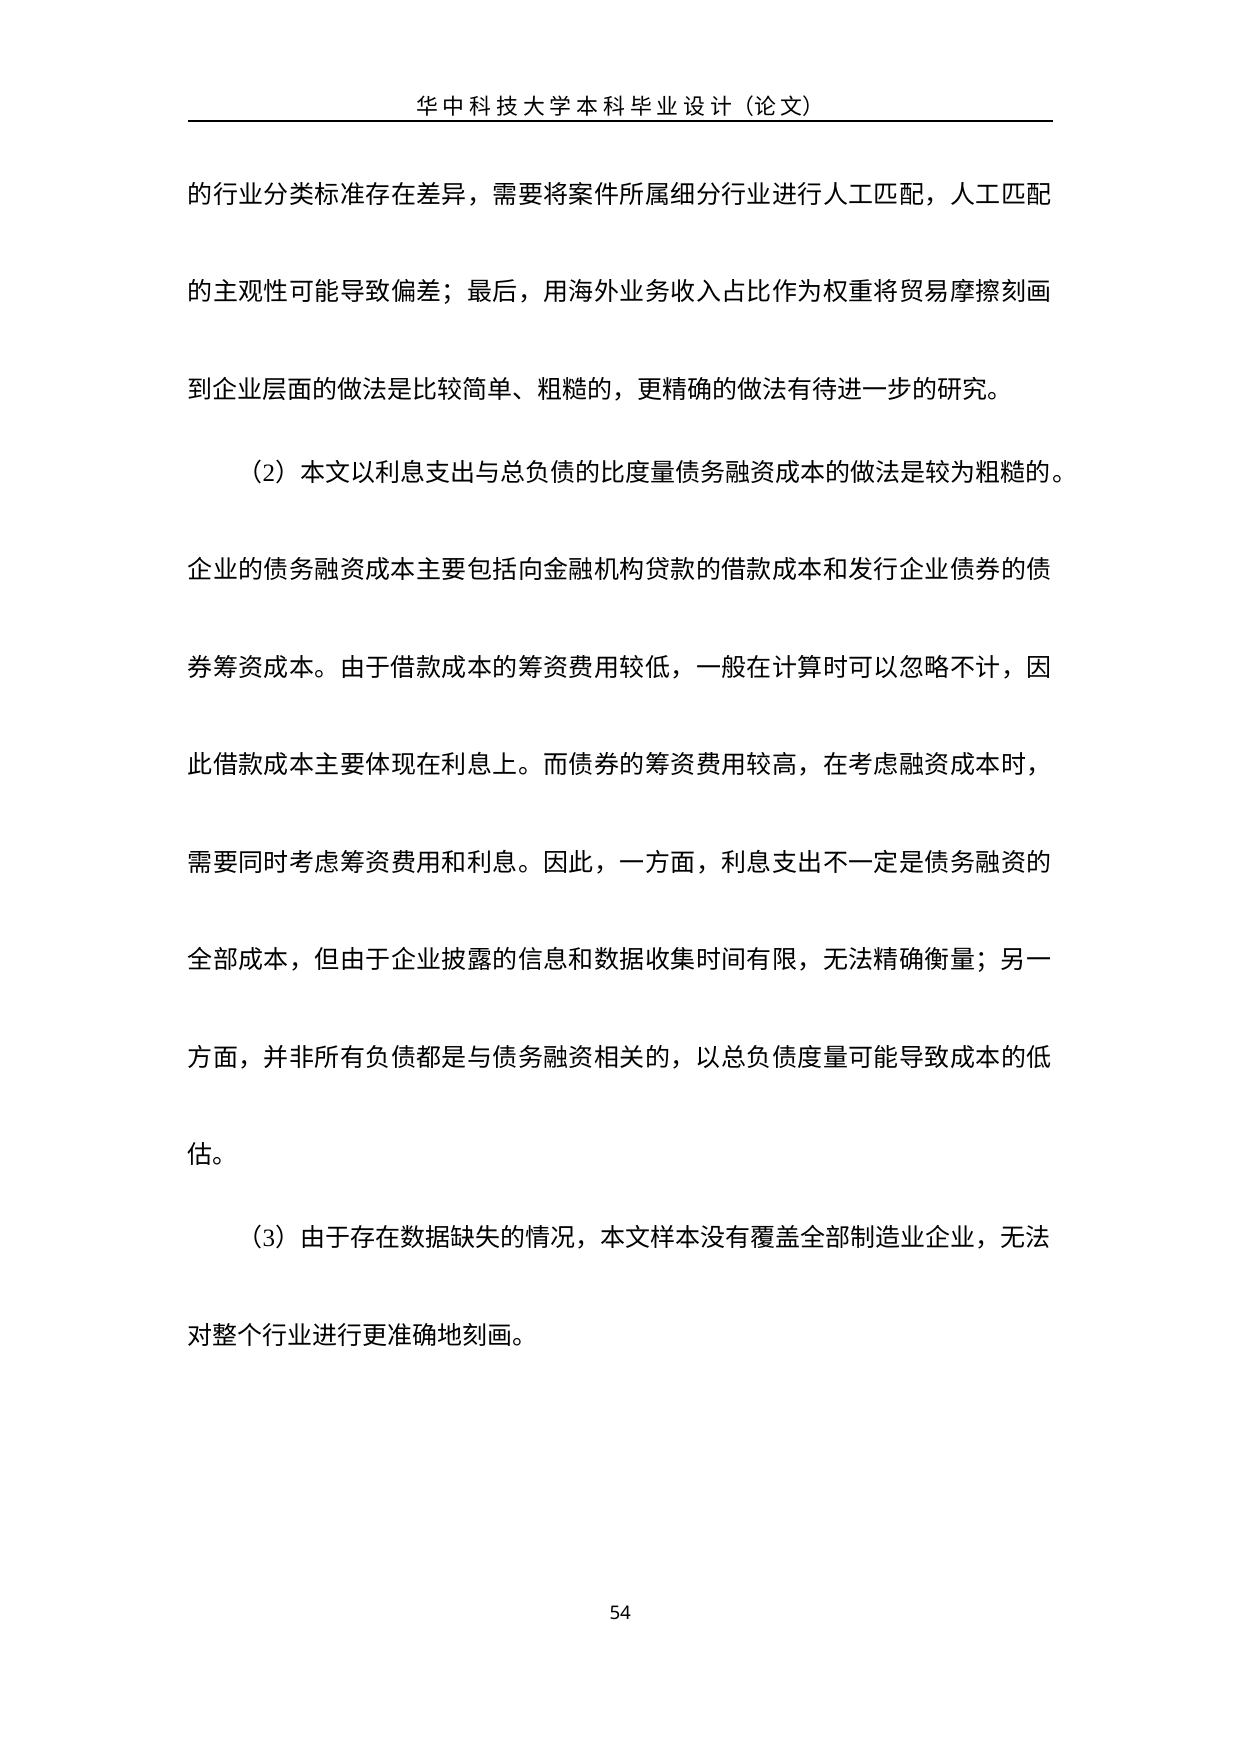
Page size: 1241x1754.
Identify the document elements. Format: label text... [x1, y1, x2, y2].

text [187, 160, 1053, 420]
text （3）由于存在数据缺失的情况，本文样本没有覆盖全部制造业企业，无法对整个行业进行更准确地刻画。 [187, 1203, 1053, 1366]
text （2）本文以利息支出与总负债的比度量债务融资成本的做法是较为粗糙的。企业的债务融资成本主要包括向金融机构贷款的借款成本和发行企业债券的债券筹资成本。由于借款成本的筹资费用较低，一般在计算时可以忽略不计，因此借款成本主要体现在利息上。而债券的筹资费用较高，在考虑融资成本时，需要同时考虑筹资费用和利息。因此，一方面，利息支出不一定是债务融资的全部成本，但由于企业披露的信息和数据收集时间有限，无法精确衡量；另一方面，并非所有负债都是与债务融资相关的，以总负债度量可能导致成本的低估。 [187, 438, 1053, 1185]
